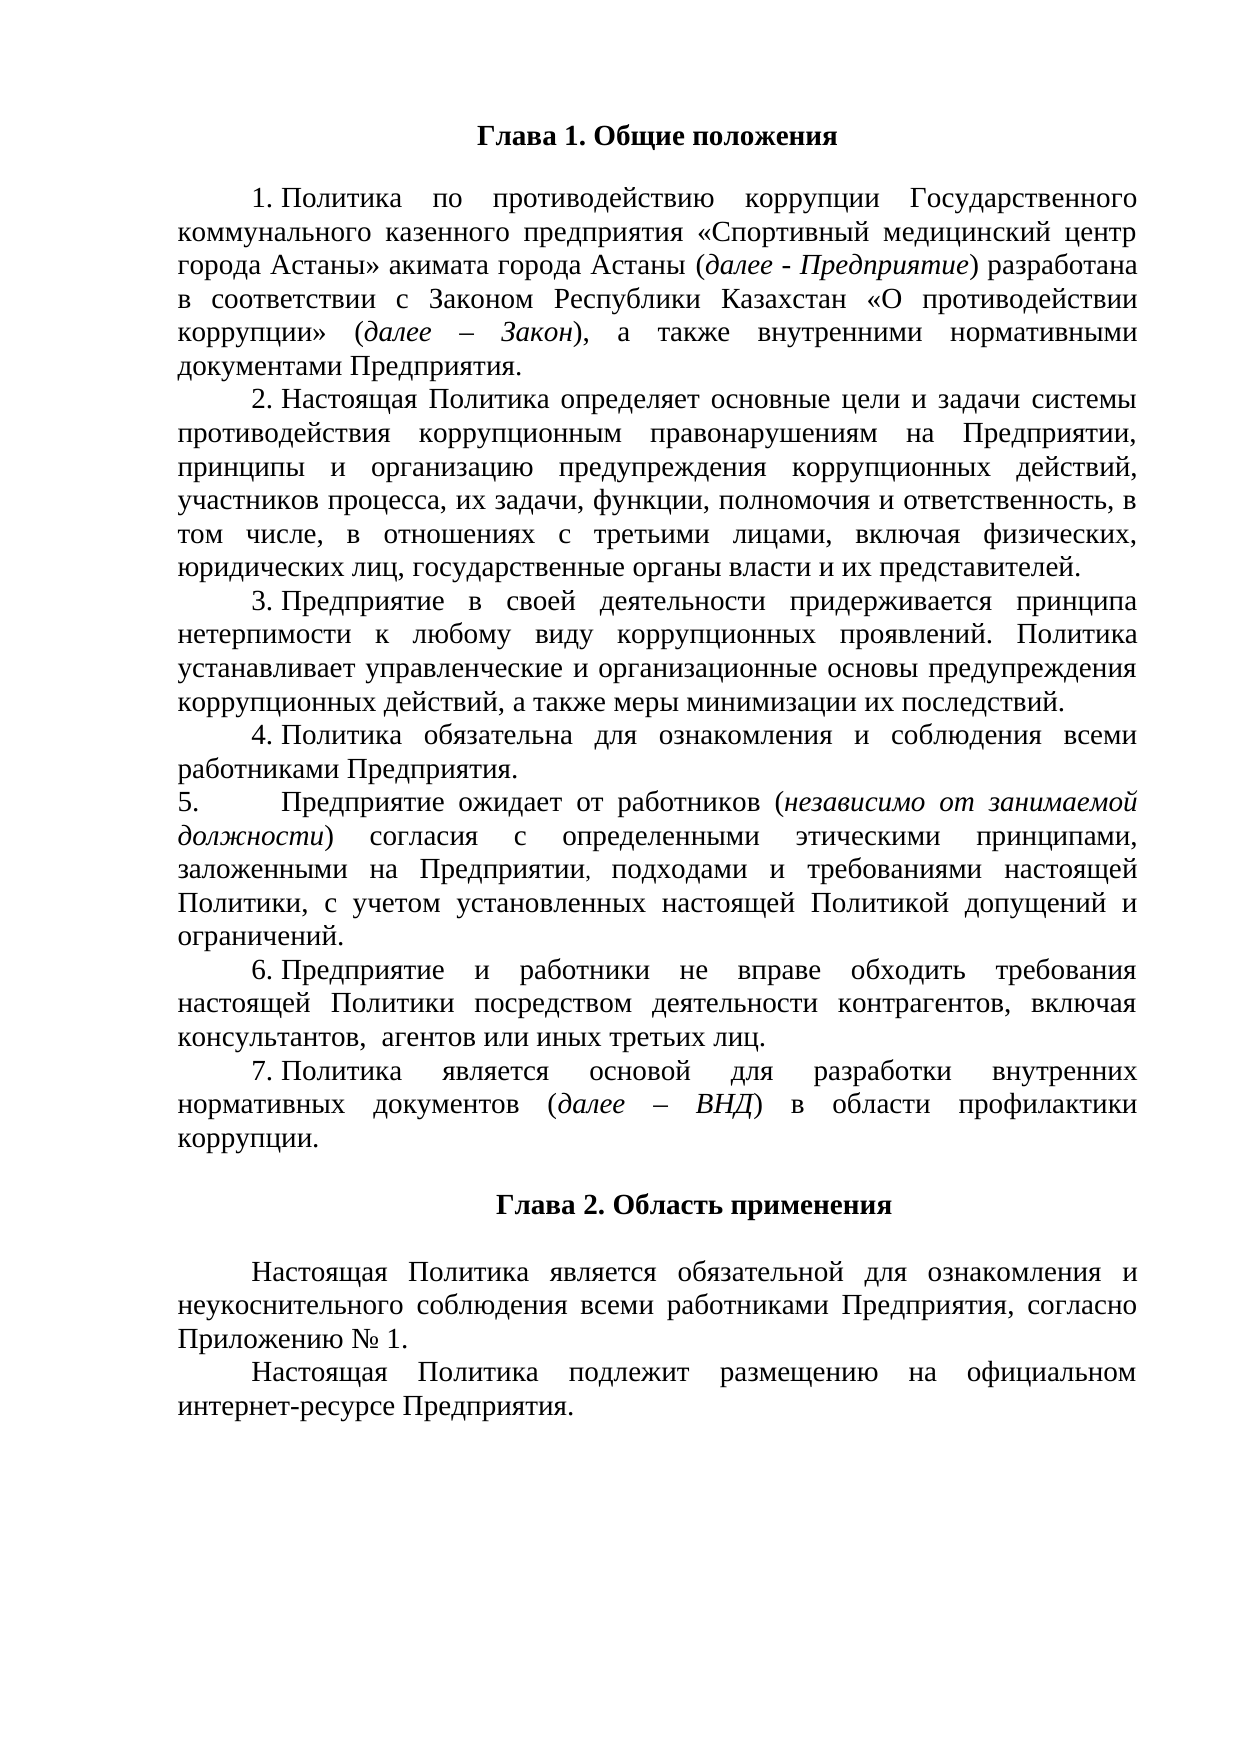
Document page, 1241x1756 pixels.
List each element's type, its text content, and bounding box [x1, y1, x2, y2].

list Предприятие и работники не вправе обходить требования настоящей Политики посредством деятельности контрагентов, включая консультантов, агентов или иных третьих лиц. [177, 952, 1137, 1053]
list Политика является основой для разработки внутренних нормативных документов (далее – ВНД) в области профилактики коррупции. [177, 1053, 1137, 1153]
list Политика обязательна для ознакомления и соблюдения всеми работниками Предприятия. [177, 717, 1137, 784]
list Предприятие ожидает от работников (независимо от занимаемой должности) согласия с определенными этическими принципами, заложенными на Предприятии, подходами и требованиями настоящей Политики, с учетом установленных настоящей Политикой допущений и ограничений. [177, 784, 1137, 952]
text Настоящая Политика подлежит размещению на официальном интернет-ресурсе Предприятия. [177, 1354, 1137, 1422]
list Политика по противодействию коррупции Государственного коммунального казенного предприятия «Спортивный медицинский центр города Астаны» акимата города Астаны (далее - Предприятие) разработана в соответствии с Законом Республики Казахстан «О противодействии коррупции» (далее – Закон), а также внутренними нормативными документами Предприятия. [177, 180, 1138, 382]
list Настоящая Политика определяет основные цели и задачи системы противодействия коррупционным правонарушениям на Предприятии, принципы и организацию предупреждения коррупционных действий, участников процесса, их задачи, функции, полномочия и ответственность, в том числе, в отношениях с третьими лицами, включая физических, юридических лиц, государственные органы власти и их представителей. [177, 382, 1138, 583]
list Предприятие в своей деятельности придерживается принципа нетерпимости к любому виду коррупционных проявлений. Политика устанавливает управленческие и организационные основы предупреждения коррупционных действий, а также меры минимизации их последствий. [177, 583, 1137, 717]
subtitle Глава 1. Общие положения [252, 118, 1063, 151]
text Настоящая Политика является обязательной для ознакомления и неукоснительного соблюдения всеми работниками Предприятия, согласно Приложению № 1. [177, 1254, 1137, 1354]
subtitle Глава 2. Область применения [496, 1187, 1148, 1220]
